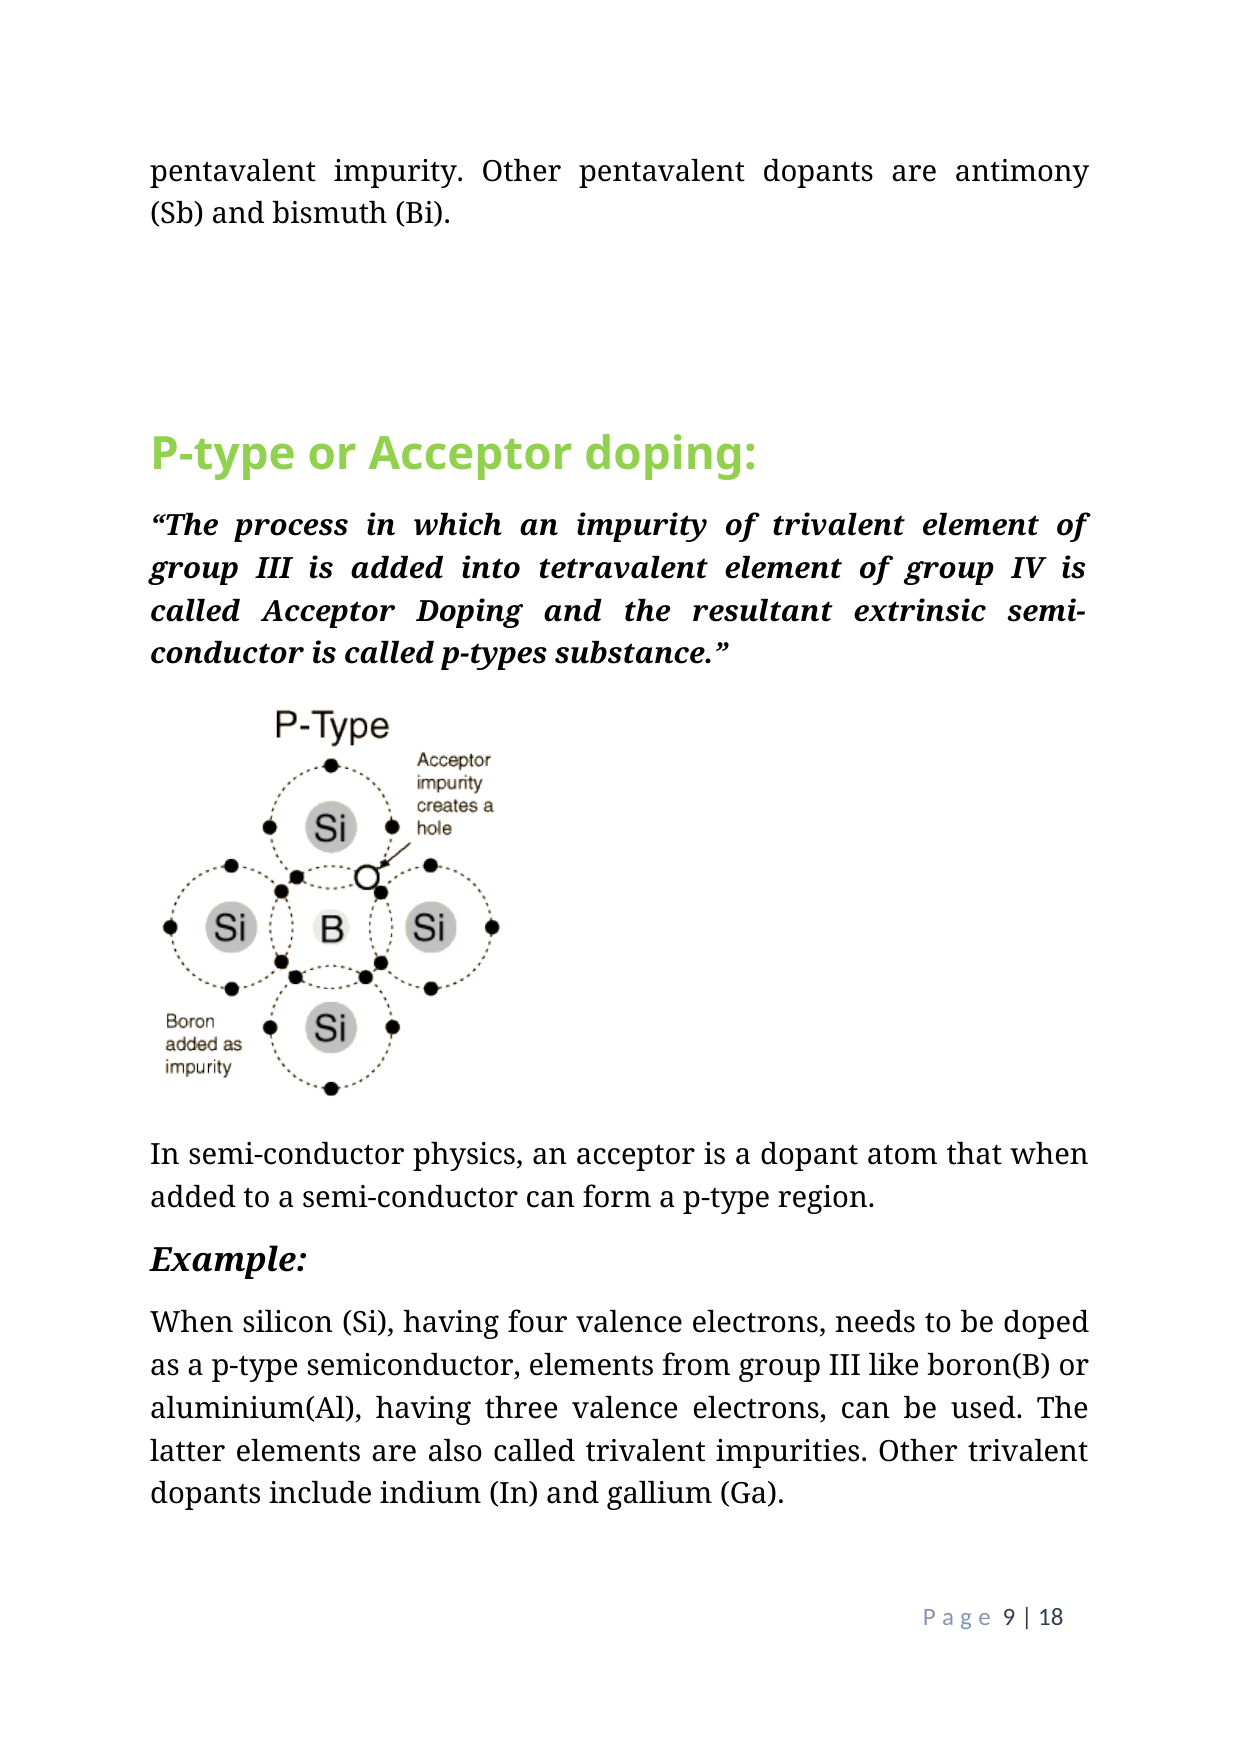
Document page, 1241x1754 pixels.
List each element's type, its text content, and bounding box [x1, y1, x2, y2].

text When silicon (Si), having four valence electrons, needs to be doped as a p-type semiconductor, elements from group III like boron(B) or aluminium(Al), having three valence electrons, can be used. The latter elements are also called trivalent impurities. Other trivalent dopants include indium (In) and gallium (Ga). [150, 1301, 1090, 1512]
text “The process in which an impurity of trivalent element of group III is added into tetravalent element of group IV is called Acceptor Doping and the resultant extrinsic semi-conductor is called p-types substance.” [150, 504, 1090, 672]
text In semi-conductor physics, an acceptor is a dopant atom that when added to a semi-conductor can form a p-type region. [150, 1133, 1090, 1216]
picture [150, 692, 518, 1115]
text P-type or Acceptor doping: [150, 420, 1090, 483]
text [150, 150, 1090, 232]
text Example: [150, 1236, 1090, 1281]
